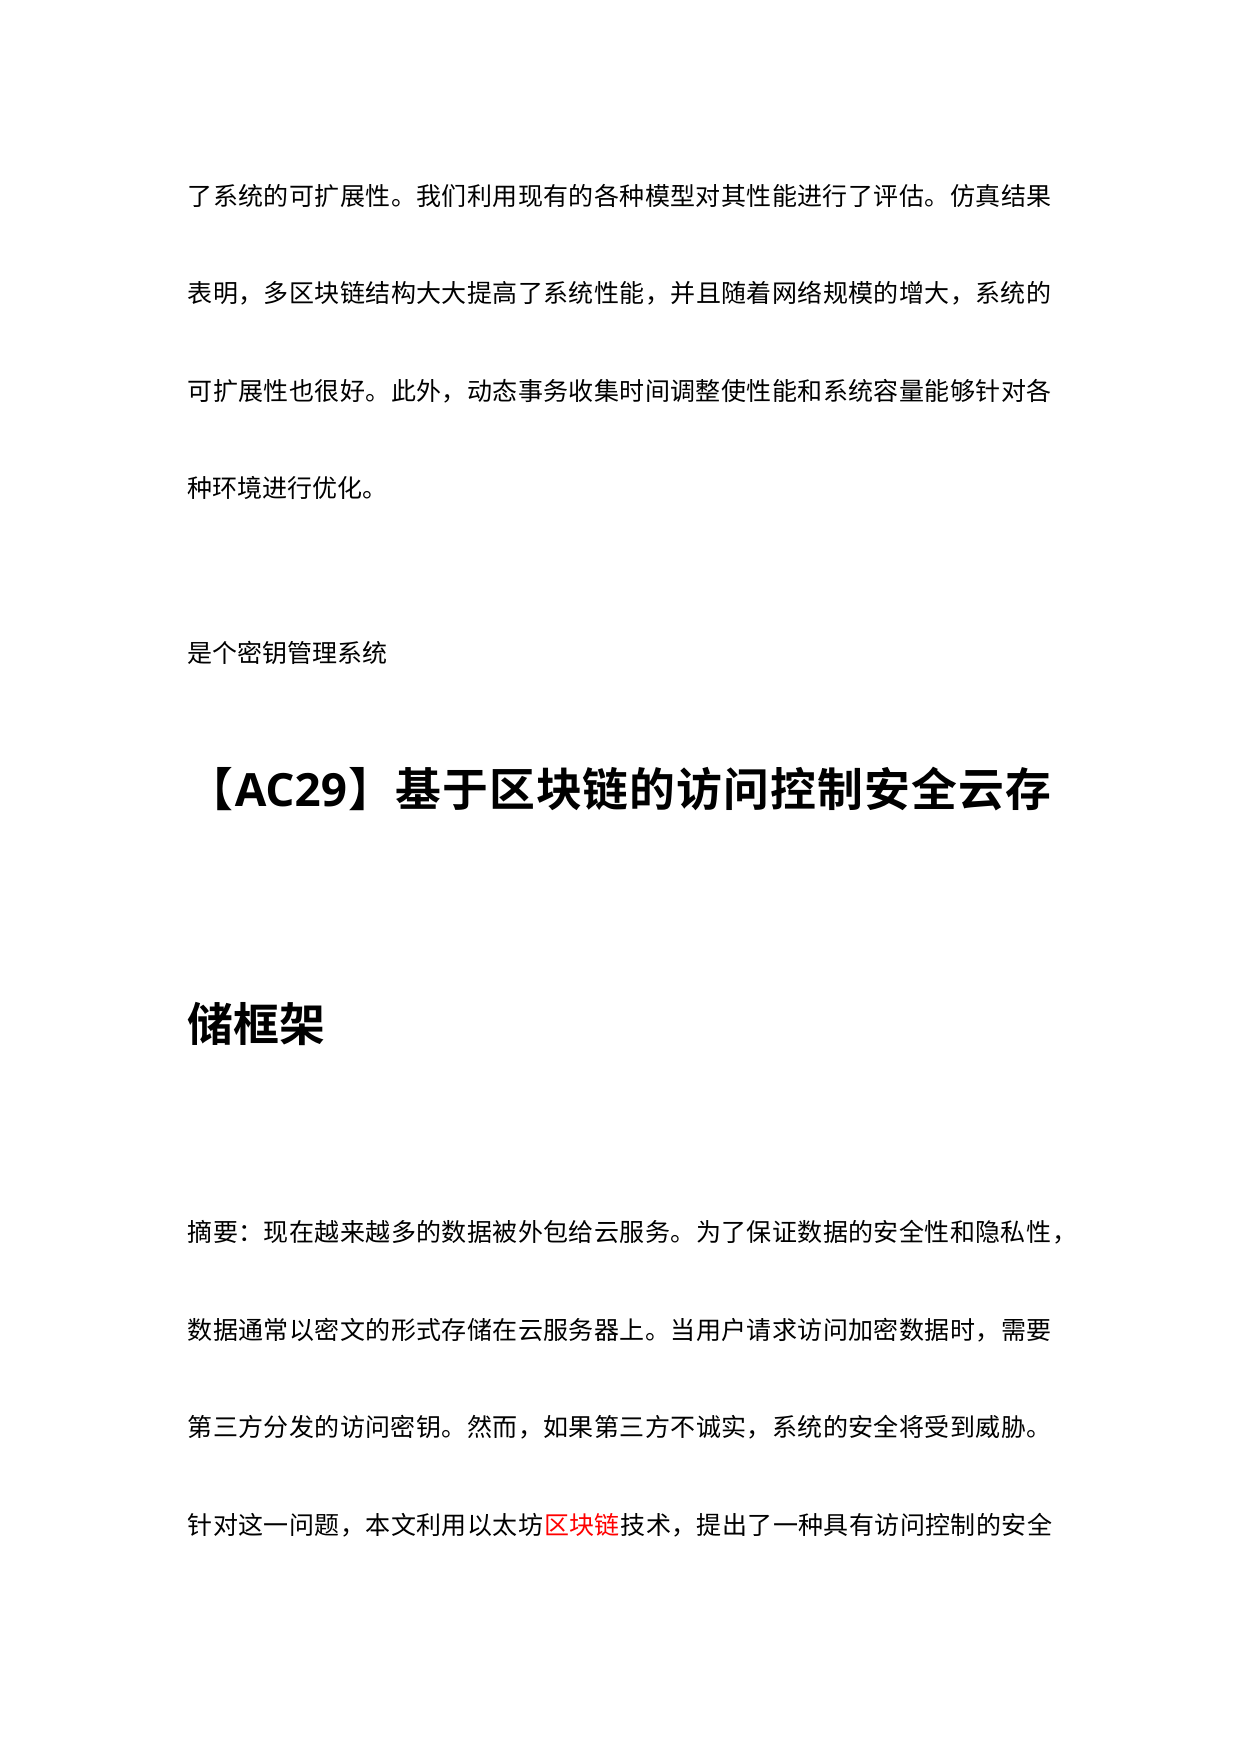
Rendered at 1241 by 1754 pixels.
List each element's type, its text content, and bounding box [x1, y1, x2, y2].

subtitle 【AC29】基于区块链的访问控制安全云存储框架 [187, 738, 1053, 1071]
text 是个密钥管理系统 [187, 619, 1053, 684]
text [187, 1198, 1053, 1556]
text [187, 162, 1053, 519]
